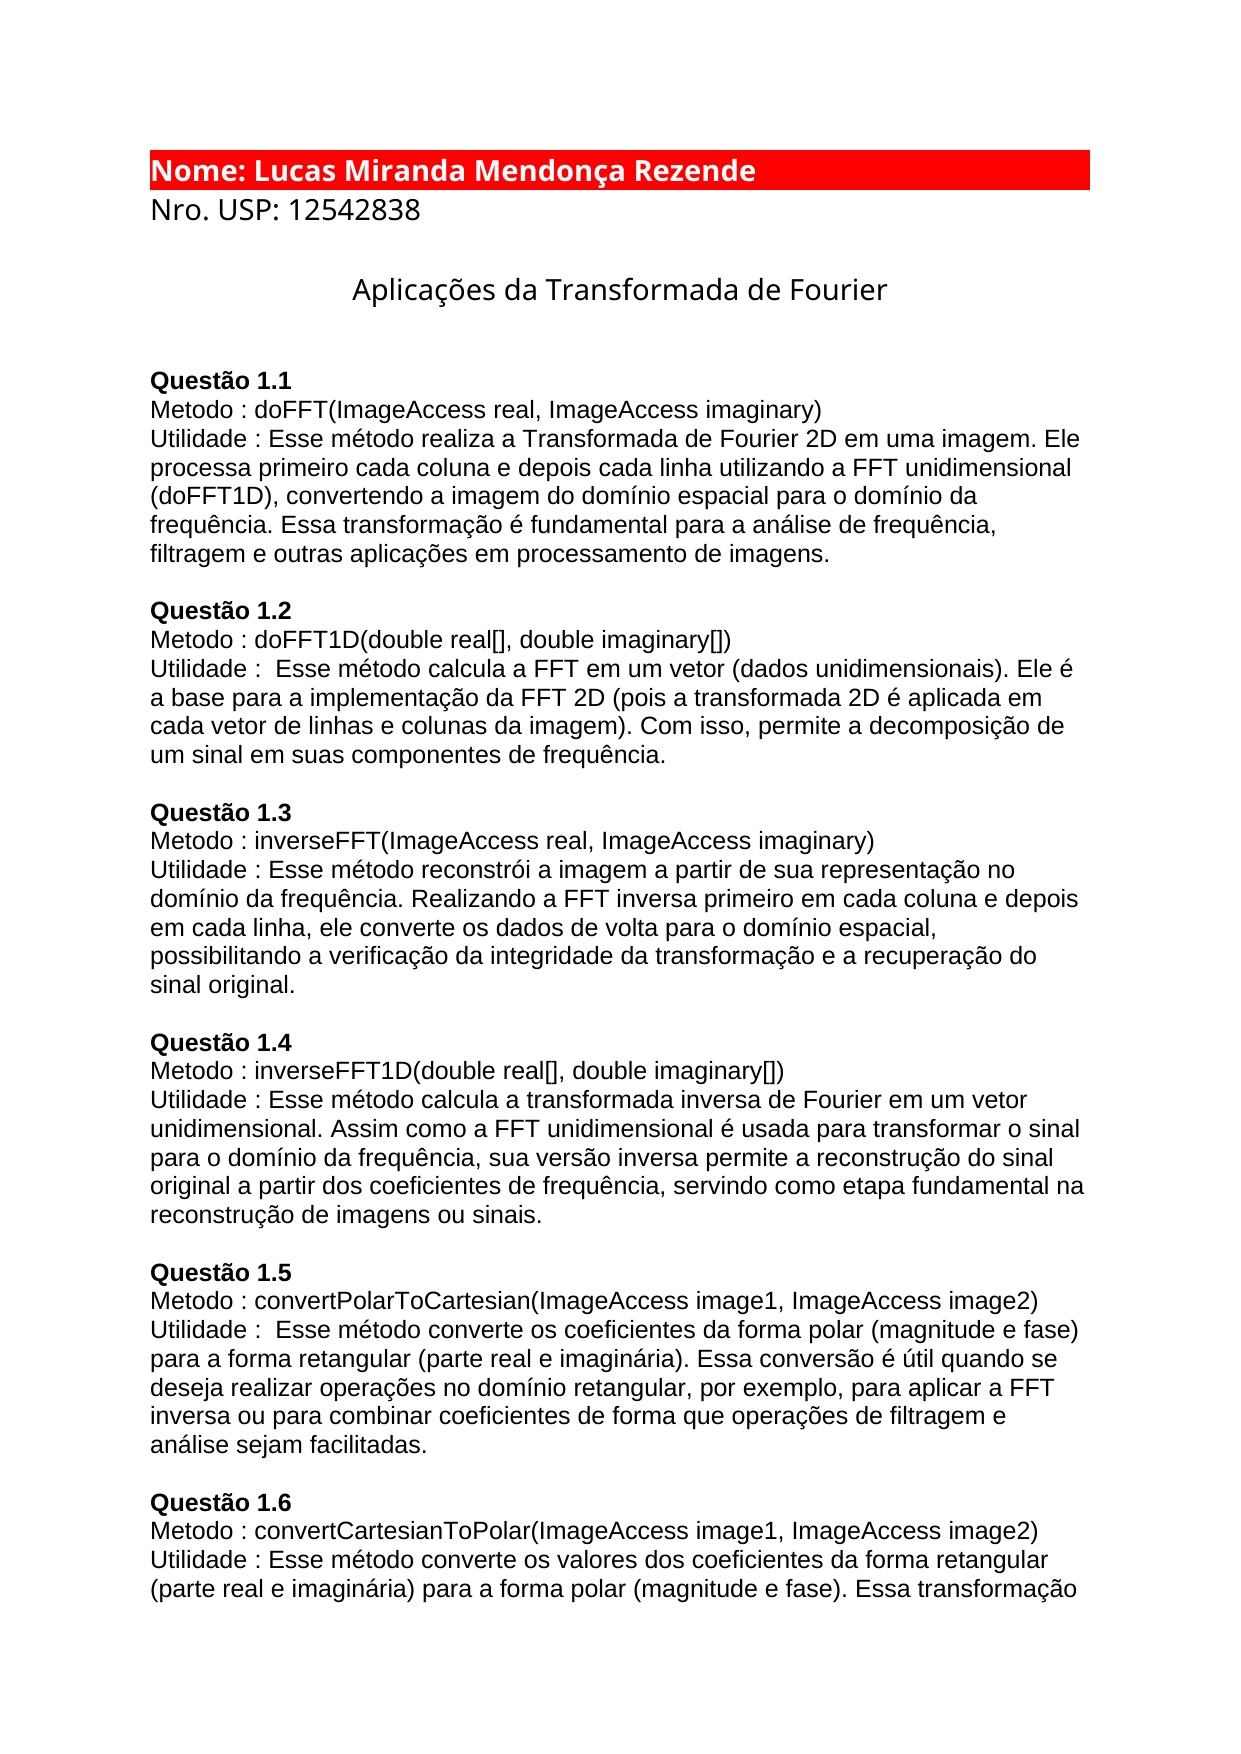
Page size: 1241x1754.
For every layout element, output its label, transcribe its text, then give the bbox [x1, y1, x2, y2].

text Aplicações da Transformada de Fourier [150, 269, 1090, 309]
text Metodo : inverseFFT(ImageAccess real, ImageAccess imaginary) [150, 826, 1090, 855]
text Utilidade : Esse método realiza a Transformada de Fourier 2D em uma imagem. Ele processa primeiro cada coluna e depois cada linha utilizando a FFT unidimensional (doFFT1D), convertendo a imagem do domínio espacial para o domínio da frequência. Essa transformação é fundamental para a análise de frequência, filtragem e outras aplicações em processamento de imagens. [150, 424, 1090, 567]
text Utilidade : Esse método calcula a FFT em um vetor (dados unidimensionais). Ele é a base para a implementação da FFT 2D (pois a transformada 2D é aplicada em cada vetor de linhas e colunas da imagem). Com isso, permite a decomposição de um sinal em suas componentes de frequência. [150, 654, 1090, 769]
text Metodo : convertCartesianToPolar(ImageAccess image1, ImageAccess image2) [150, 1516, 1090, 1545]
text Utilidade : Esse método calcula a transformada inversa de Fourier em um vetor unidimensional. Assim como a FFT unidimensional é usada para transformar o sinal para o domínio da frequência, sua versão inversa permite a reconstrução do sinal original a partir dos coeficientes de frequência, servindo como etapa fundamental na reconstrução de imagens ou sinais. [150, 1085, 1090, 1229]
text Nro. USP: 12542838 [150, 190, 1090, 229]
text Utilidade : Esse método reconstrói a imagem a partir de sua representação no domínio da frequência. Realizando a FFT inversa primeiro em cada coluna e depois em cada linha, ele converte os dados de volta para o domínio espacial, possibilitando a verificação da integridade da transformação e a recuperação do sinal original. [150, 855, 1090, 999]
text Questão 1.6 [150, 1487, 1090, 1516]
text Nome: Lucas Miranda Mendonça Rezende [150, 150, 1090, 190]
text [150, 1545, 1090, 1602]
text Questão 1.4 [150, 1027, 1090, 1056]
text Questão 1.2 [150, 596, 1090, 625]
text Metodo : convertPolarToCartesian(ImageAccess image1, ImageAccess image2) [150, 1286, 1090, 1315]
text Metodo : doFFT(ImageAccess real, ImageAccess imaginary) [150, 395, 1090, 424]
text Metodo : doFFT1D(double real[], double imaginary[]) [150, 625, 1090, 654]
text Questão 1.5 [150, 1257, 1090, 1286]
text Questão 1.3 [150, 797, 1090, 826]
text Utilidade : Esse método converte os coeficientes da forma polar (magnitude e fase) para a forma retangular (parte real e imaginária). Essa conversão é útil quando se deseja realizar operações no domínio retangular, por exemplo, para aplicar a FFT inversa ou para combinar coeficientes de forma que operações de filtragem e análise sejam facilitadas. [150, 1315, 1090, 1459]
text Questão 1.1 [150, 366, 1090, 395]
text Metodo : inverseFFT1D(double real[], double imaginary[]) [150, 1056, 1090, 1085]
